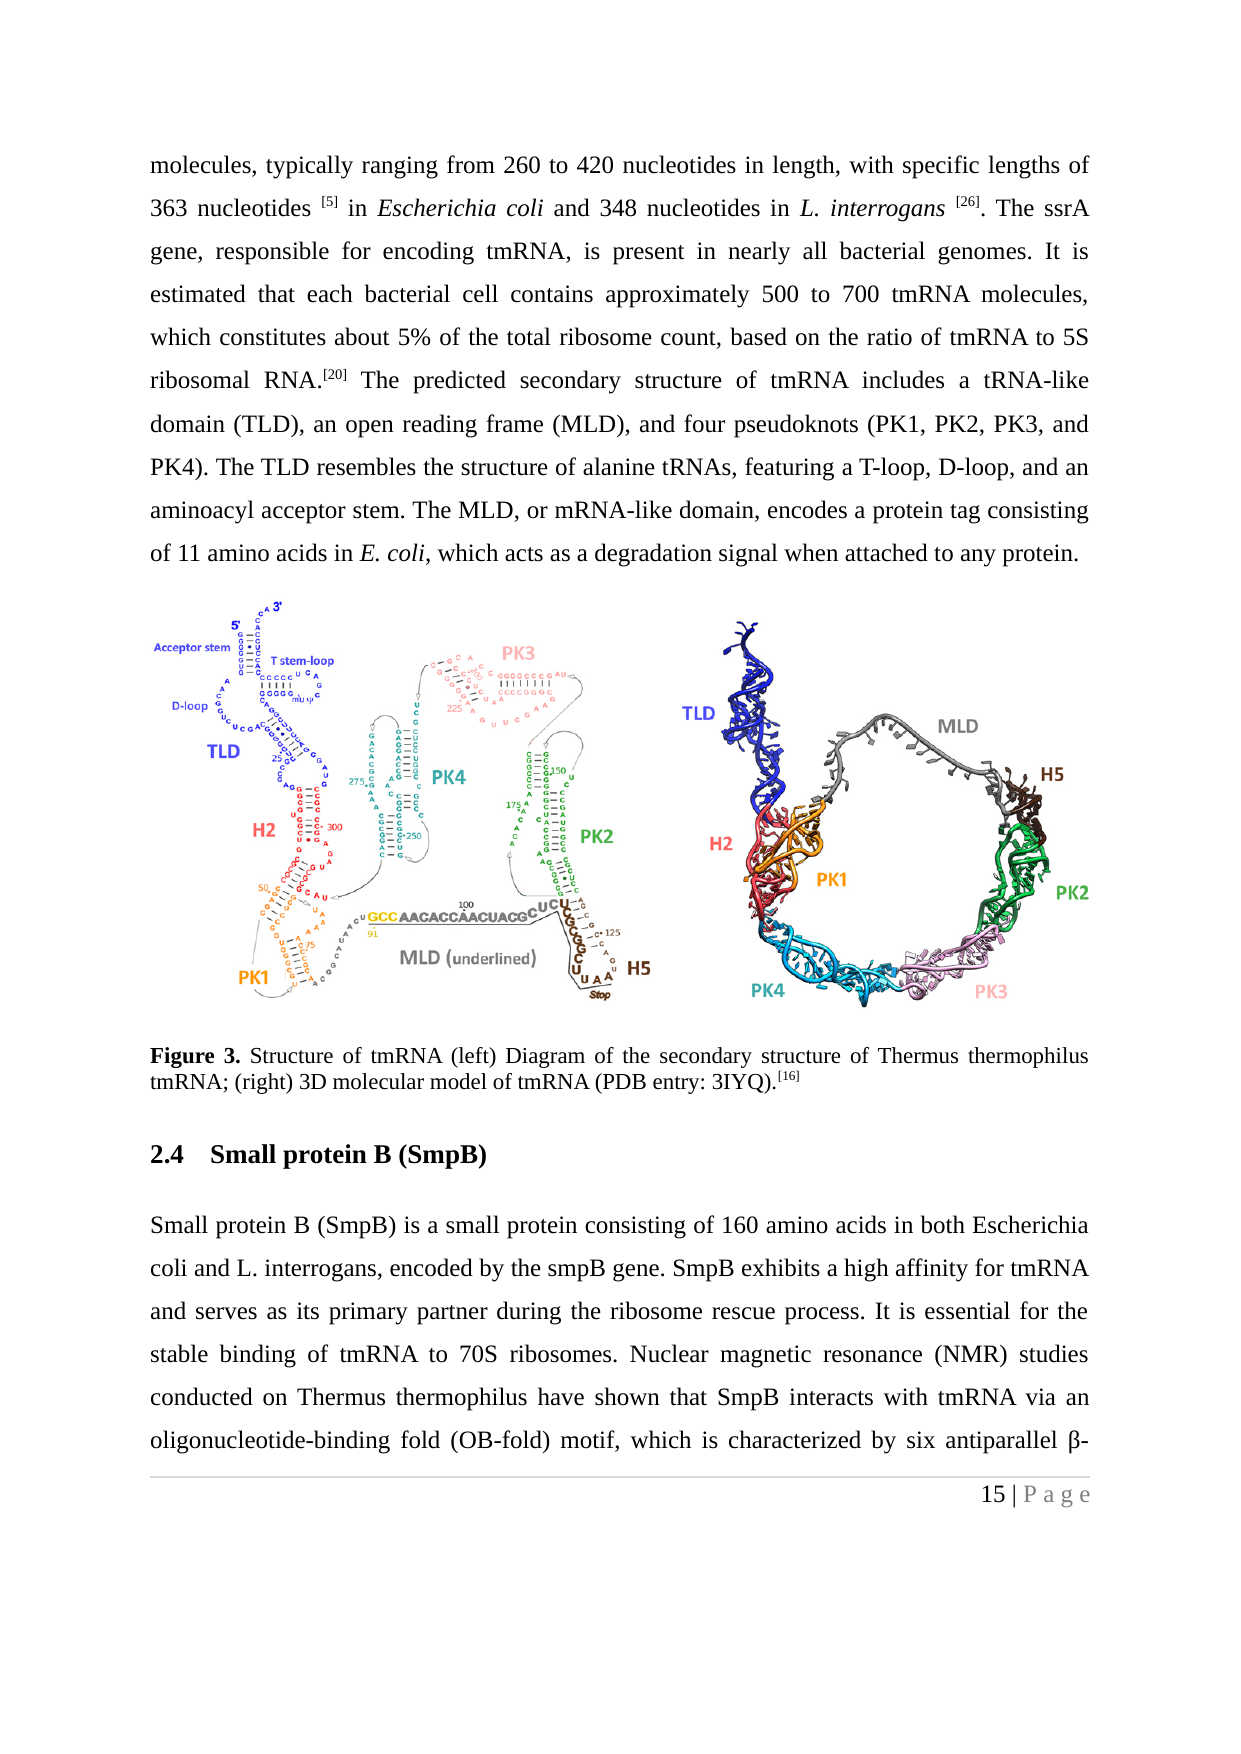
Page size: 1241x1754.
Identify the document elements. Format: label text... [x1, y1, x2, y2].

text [150, 1210, 1090, 1454]
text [150, 150, 1090, 567]
subtitle Small protein B (SmpB) [150, 1123, 1090, 1169]
text Figure 3. Structure of tmRNA (left) Diagram of the secondary structure of Thermus thermophilus tmRNA; (right) 3D molecular model of tmRNA (PDB entry: 3IYQ).[16] [150, 1042, 1090, 1094]
picture [150, 597, 1091, 1011]
